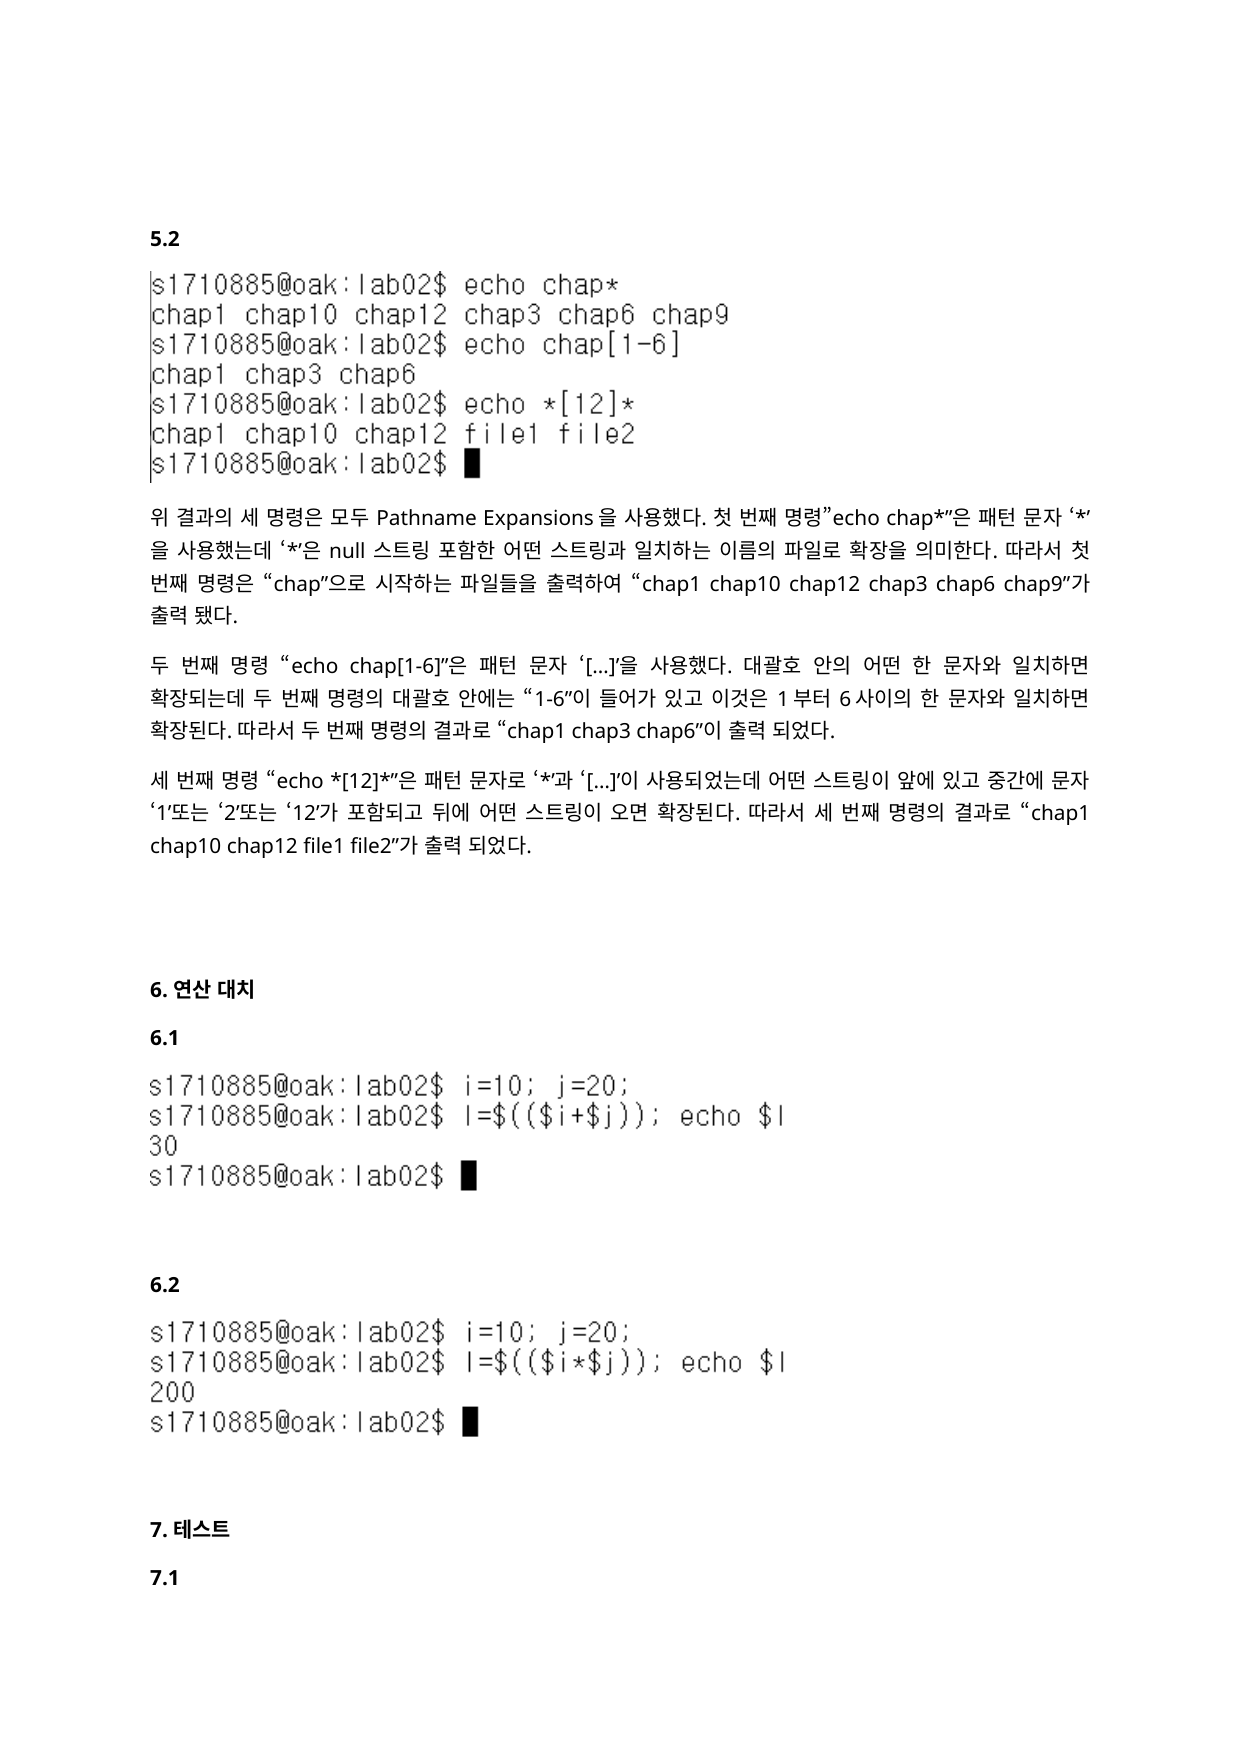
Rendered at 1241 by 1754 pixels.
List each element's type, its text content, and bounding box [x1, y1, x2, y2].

picture [150, 1317, 802, 1448]
text 6.2 [150, 1270, 1090, 1299]
text 6.1 [150, 1023, 1090, 1051]
text 6. 연산 대치 [150, 973, 1090, 1003]
text 세 번째 명령 “echo *[12]*”은 패턴 문자로 ‘*’과 ‘[…]’이 사용되었는데 어떤 스트링이 앞에 있고 중간에 문자 ‘1’또는 ‘2’또는 ‘12’가 포함되고 뒤에 어떤 스트링이 오면 확장된다. 따라서 세 번째 명령의 결과로 “chap1 chap10 chap12 file1 file2”가 출력 되었다. [150, 764, 1090, 859]
text 5.2 [150, 224, 1090, 253]
text 7.1 [150, 1563, 1090, 1591]
text 위 결과의 세 명령은 모두 Pathname Expansions을 사용했다. 첫 번째 명령”echo chap*”은 패턴 문자 ‘*’을 사용했는데 ‘*’은 null 스트링 포함한 어떤 스트링과 일치하는 이름의 파일로 확장을 의미한다. 따라서 첫 번째 명령은 “chap”으로 시작하는 파일들을 출력하여 “chap1 chap10 chap12 chap3 chap6 chap9”가 출력 됐다. [150, 502, 1090, 630]
picture [150, 271, 750, 483]
text 두 번째 명령 “echo chap[1-6]”은 패턴 문자 ‘[…]’을 사용했다. 대괄호 안의 어떤 한 문자와 일치하면 확장되는데 두 번째 명령의 대괄호 안에는 “1-6”이 들어가 있고 이것은 1부터 6사이의 한 문자와 일치하면 확장된다. 따라서 두 번째 명령의 결과로 “chap1 chap3 chap6”이 출력 되었다. [150, 649, 1090, 745]
text 7. 테스트 [150, 1513, 1090, 1544]
picture [150, 1070, 821, 1205]
